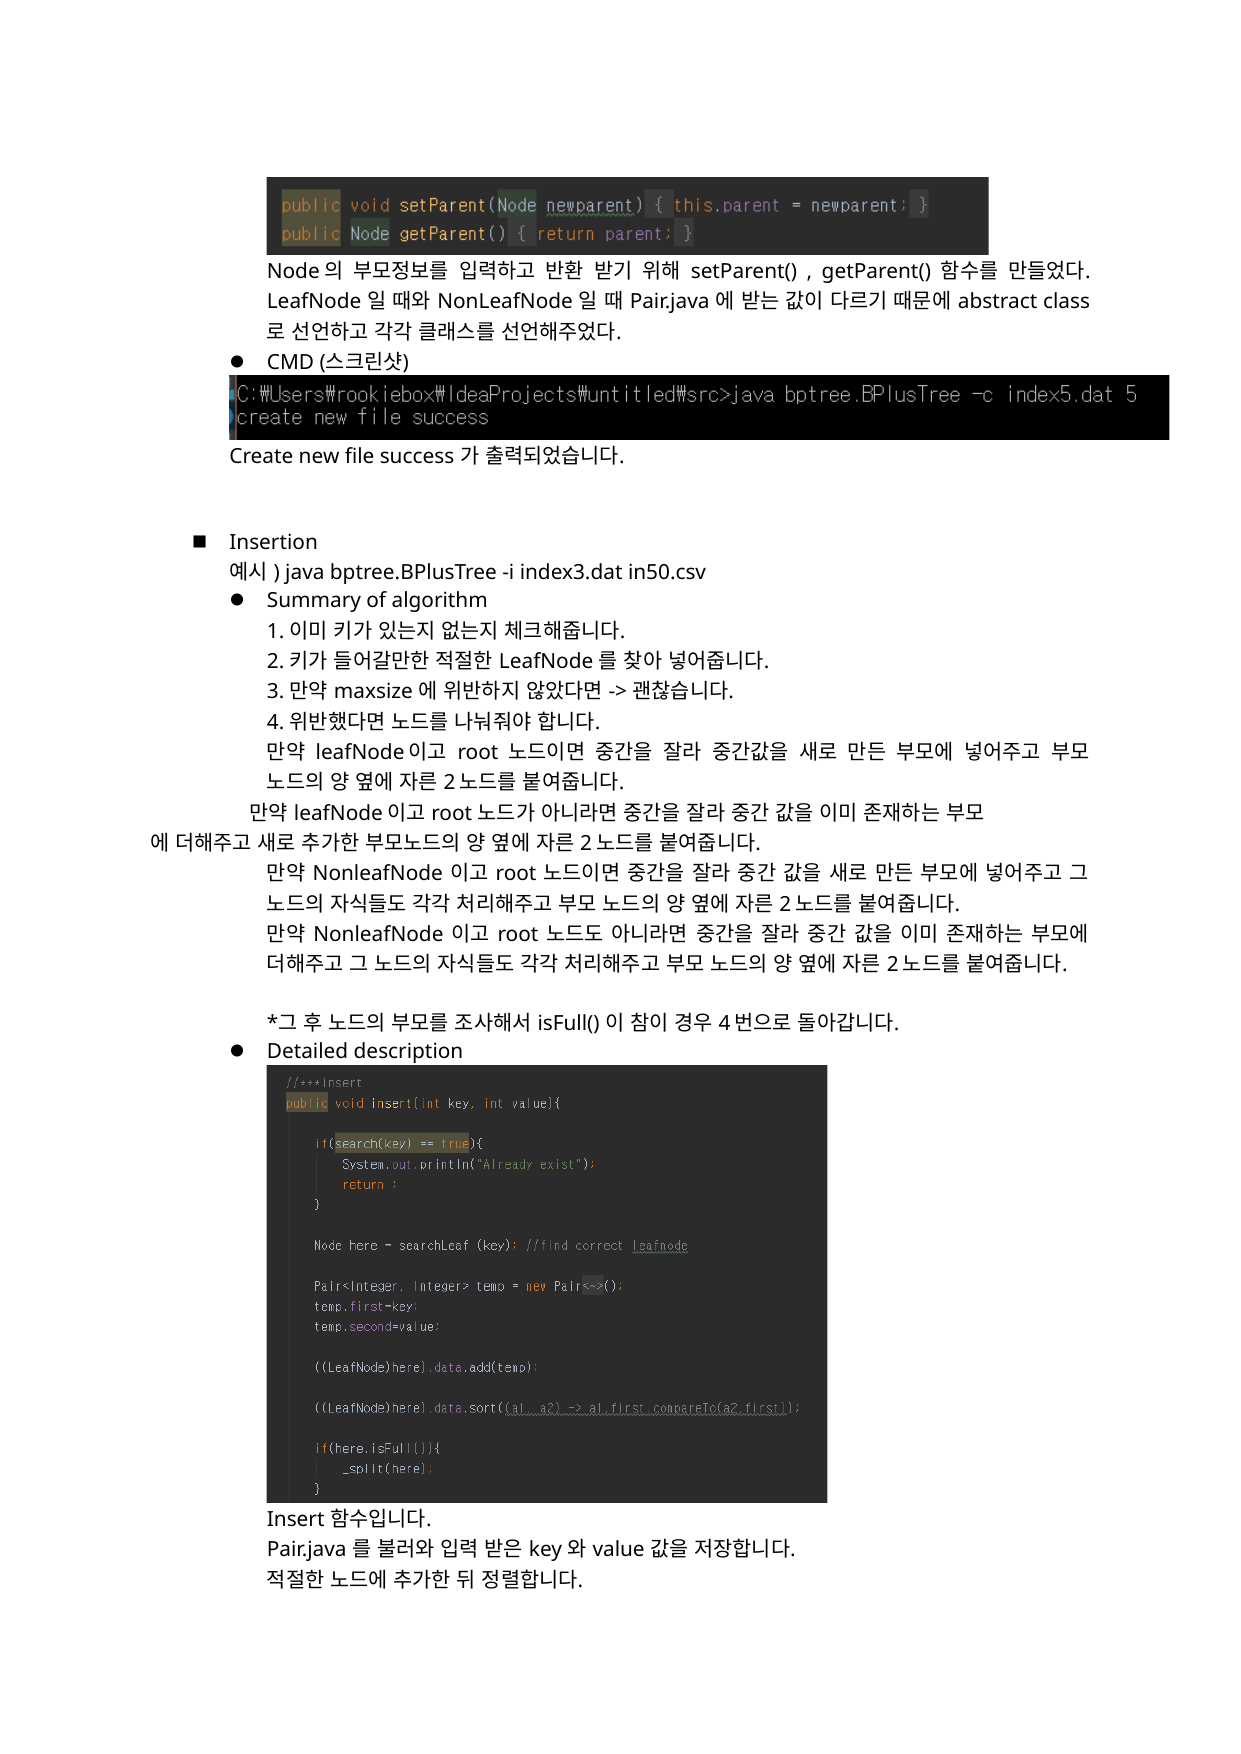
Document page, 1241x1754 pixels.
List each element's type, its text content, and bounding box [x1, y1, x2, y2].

list Detailed description [229, 1037, 1090, 1065]
text 4. 위반했다면 노드를 나눠줘야 합니다. [267, 705, 1090, 735]
list *그 후 노드의 부모를 조사해서 isFull() 이 참이 경우 4번으로 돌아갑니다. [267, 1006, 1090, 1037]
text 만약 NonleafNode 이고 root 노드도 아니라면 중간을 잘라 중간 값을 이미 존재하는 부모에 더해주고 그 노드의 자식들도 각각 처리해주고 부모 노드의 양 옆에 자른 2노드를 붙여줍니다. [267, 917, 1090, 978]
list CMD (스크린샷) [229, 345, 1090, 375]
text 2. 키가 들어갈만한 적절한 LeafNode 를 찾아 넣어줍니다. [267, 644, 1090, 675]
text 3. 만약 maxsize 에 위반하지 않았다면 -> 괜찮습니다. [267, 675, 1090, 705]
text 1. 이미 키가 있는지 없는지 체크해줍니다. [267, 614, 1090, 644]
picture [266, 1065, 828, 1503]
text 만약 NonleafNode 이고 root 노드이면 중간을 잘라 중간 값을 새로 만든 부모에 넣어주고 그 노드의 자식들도 각각 처리해주고 부모 노드의 양 옆에 자른 2노드를 붙여줍니다. [267, 857, 1090, 917]
list 예시 ) java bptree.BPlusTree -i index3.dat in50.csv [229, 555, 1090, 586]
list 적절한 노드에 추가한 뒤 정렬합니다. [267, 1563, 1090, 1593]
picture [229, 375, 1170, 440]
list Create new file success 가 출력되었습니다. [229, 440, 1090, 470]
list Insert 함수입니다. [267, 1502, 1090, 1533]
text 만약 leafNode이고 root 노드가 아니라면 중간을 잘라 중간 값을 이미 존재하는 부모 에 더해주고 새로 추가한 부모노드의 양 옆에 자른 2노드를 붙여줍니다. [150, 796, 1090, 857]
list Insertion [192, 527, 1090, 555]
list Pair.java 를 불러와 입력 받은 key 와 value 값을 저장합니다. [267, 1533, 1090, 1563]
list Summary of algorithm [229, 586, 1090, 614]
picture [266, 177, 989, 255]
text Node의 부모정보를 입력하고 반환 받기 위해 setParent() , getParent() 함수를 만들었다. LeafNode 일 때와 NonLeafNode 일 때 Pair.java 에 받는 값이 다르기 때문에 abstract class 로 선언하고 각각 클래스를 선언해주었다. [267, 254, 1090, 345]
text 만약 leafNode이고 root 노드이면 중간을 잘라 중간값을 새로 만든 부모에 넣어주고 부모 노드의 양 옆에 자른 2노드를 붙여줍니다. [267, 735, 1090, 796]
